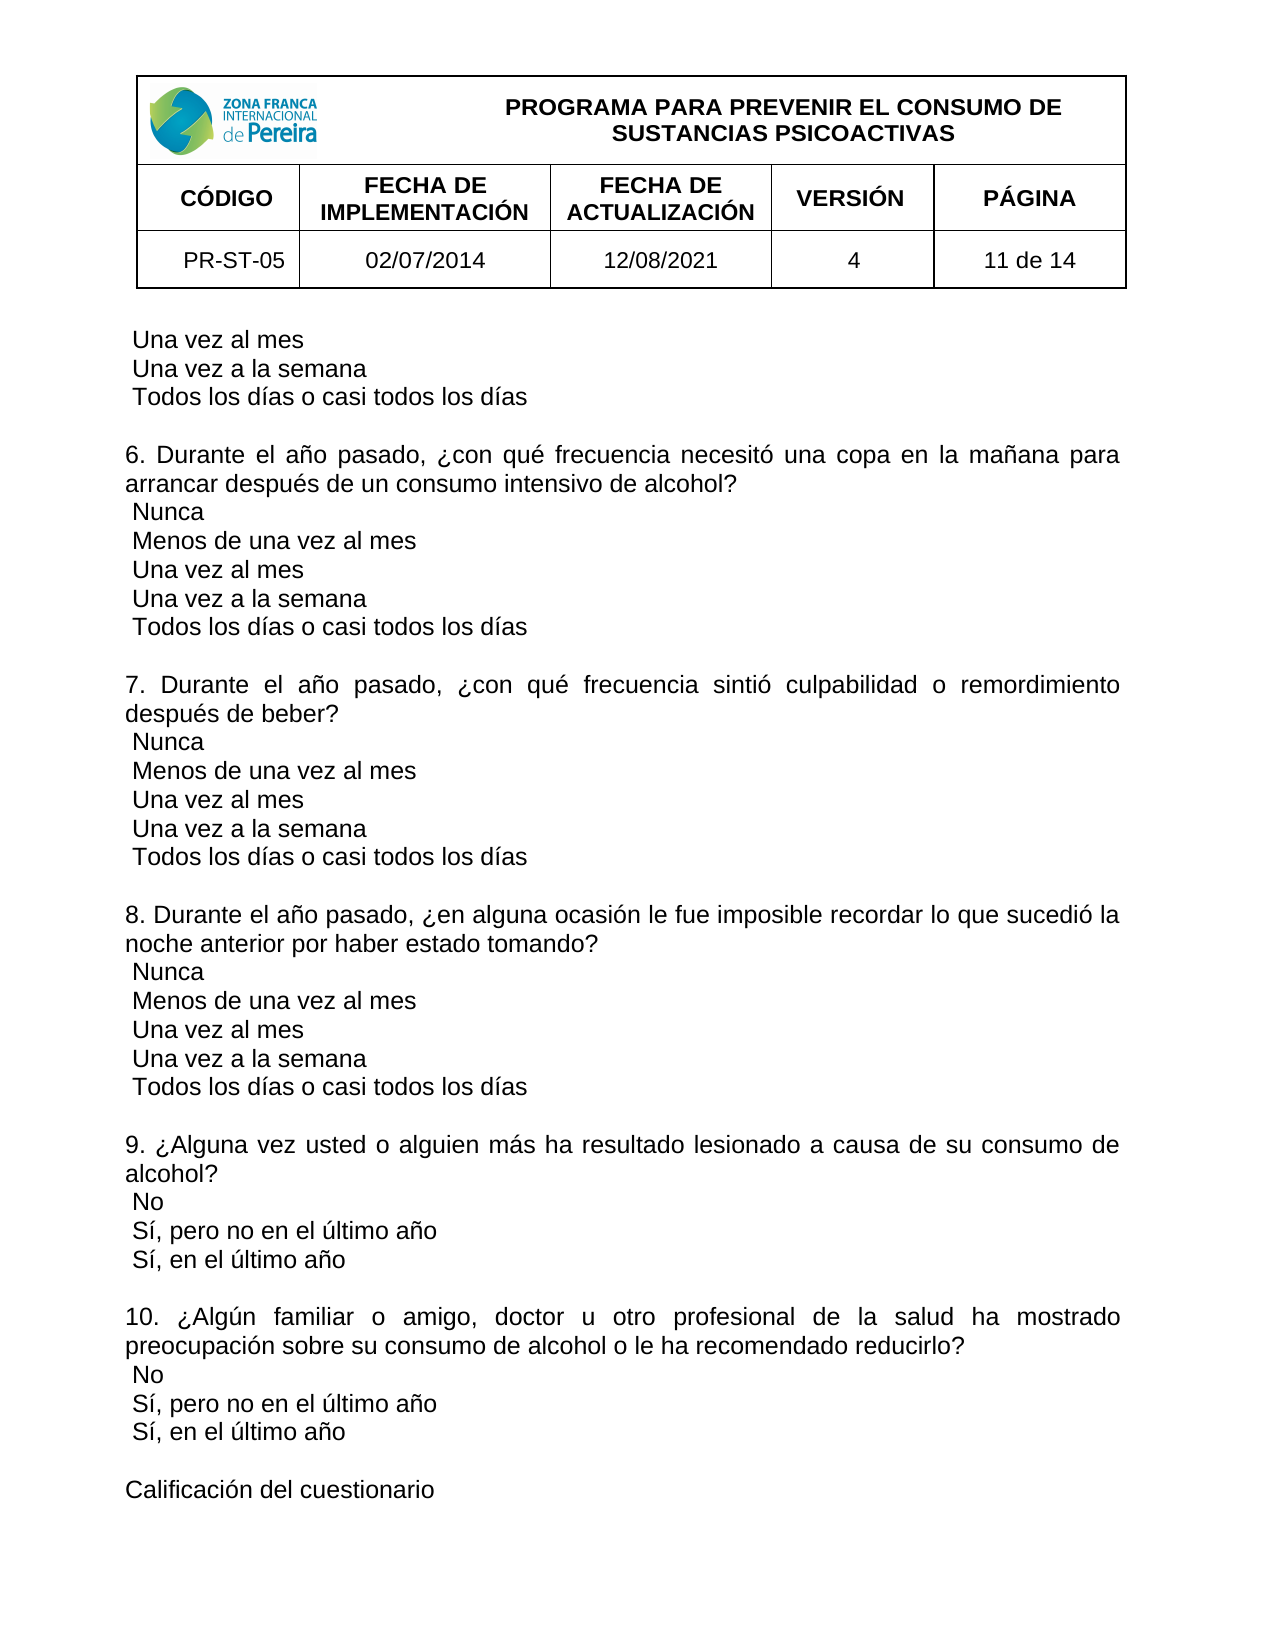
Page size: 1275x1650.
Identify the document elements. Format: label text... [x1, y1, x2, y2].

text Una vez al mes [125, 1015, 1122, 1044]
text 7. Durante el año pasado, ¿con qué frecuencia sintió culpabilidad o remordimiento después de beber? [125, 670, 1122, 727]
text Todos los días o casi todos los días [125, 382, 1122, 411]
text No [125, 1360, 1122, 1389]
text Calificación del cuestionario [125, 1475, 1122, 1504]
text Una vez al mes [125, 325, 1122, 354]
text Todos los días o casi todos los días [125, 842, 1122, 871]
text Nunca [125, 957, 1122, 986]
text Menos de una vez al mes [125, 756, 1122, 785]
text No [125, 1187, 1122, 1216]
text 9. ¿Alguna vez usted o alguien más ha resultado lesionado a causa de su consumo de alcohol? [125, 1130, 1122, 1187]
text Una vez a la semana [125, 1044, 1122, 1072]
text Menos de una vez al mes [125, 526, 1122, 555]
text Nunca [125, 727, 1122, 756]
text Todos los días o casi todos los días [125, 1072, 1122, 1101]
text Una vez a la semana [125, 584, 1122, 612]
text Una vez a la semana [125, 354, 1122, 382]
text Una vez al mes [125, 555, 1122, 584]
picture [149, 83, 317, 159]
text Nunca [125, 497, 1122, 526]
text 10. ¿Algún familiar o amigo, doctor u otro profesional de la salud ha mostrado preocupación sobre su consumo de alcohol o le ha recomendado reducirlo? [125, 1302, 1122, 1360]
text Sí, en el último año [125, 1417, 1122, 1446]
text Todos los días o casi todos los días [125, 612, 1122, 641]
text Sí, pero no en el último año [125, 1216, 1122, 1245]
text 6. Durante el año pasado, ¿con qué frecuencia necesitó una copa en la mañana para arrancar después de un consumo intensivo de alcohol? [125, 440, 1122, 497]
text Una vez a la semana [125, 814, 1122, 842]
text Una vez al mes [125, 785, 1122, 814]
text Menos de una vez al mes [125, 986, 1122, 1015]
text Sí, pero no en el último año [125, 1389, 1122, 1417]
text Sí, en el último año [125, 1245, 1122, 1274]
text 8. Durante el año pasado, ¿en alguna ocasión le fue imposible recordar lo que sucedió la noche anterior por haber estado tomando? [125, 900, 1122, 957]
